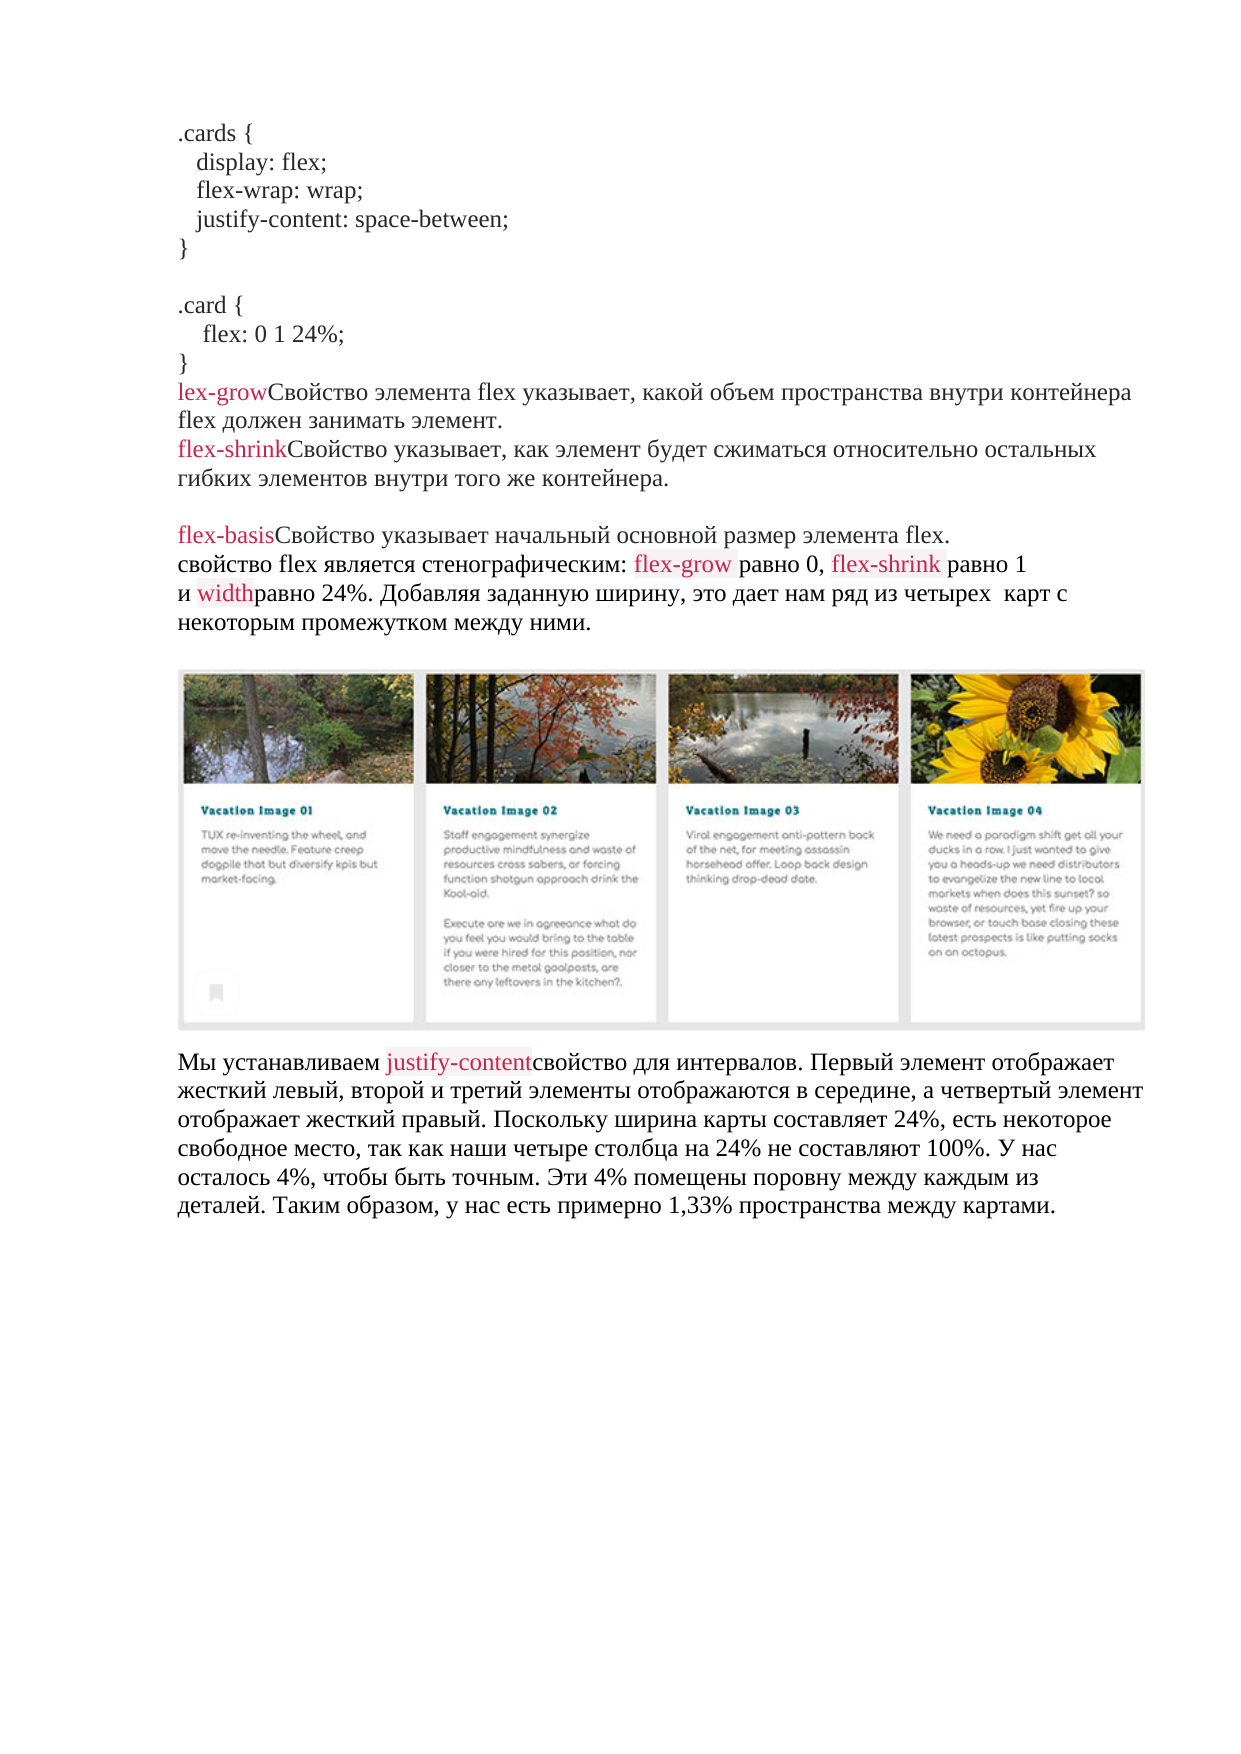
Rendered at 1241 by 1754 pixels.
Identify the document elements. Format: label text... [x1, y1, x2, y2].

text flex-wrap: wrap; [177, 176, 1152, 204]
text flex-basisСвойство указывает начальный основной размер элемента flex. [177, 521, 1152, 549]
text justify-content: space-between; [177, 204, 1152, 233]
text display: flex; [177, 147, 1152, 176]
text .card { [177, 291, 1152, 319]
text свойство flex является стенографическим: flex-grow равно 0, flex-shrink равно 1 и widthравно 24%. Добавляя заданную ширину, это дает нам ряд из четырех карт с некоторым промежутком между ними. [177, 549, 1152, 636]
picture [177, 664, 1152, 1047]
text flex-shrinkСвойство указывает, как элемент будет сжиматься относительно остальных гибких элементов внутри того же контейнера. [177, 434, 1152, 492]
text lex-growСвойство элемента flex указывает, какой объем пространства внутри контейнера flex должен занимать элемент. [177, 377, 1152, 434]
text Мы устанавливаем justify-contentсвойство для интервалов. Первый элемент отображает жесткий левый, второй и третий элементы отображаются в середине, а четвертый элемент отображает жесткий правый. Поскольку ширина карты составляет 24%, есть некоторое свободное место, так как наши четыре столбца на 24% не составляют 100%. У нас осталось 4%, чтобы быть точным. Эти 4% помещены поровну между каждым из деталей. Таким образом, у нас есть примерно 1,33% пространства между картами. [177, 1047, 1152, 1219]
text } [177, 233, 1152, 262]
text } [177, 348, 1152, 377]
text flex: 0 1 24%; [177, 319, 1152, 348]
text .cards { [177, 118, 1152, 147]
